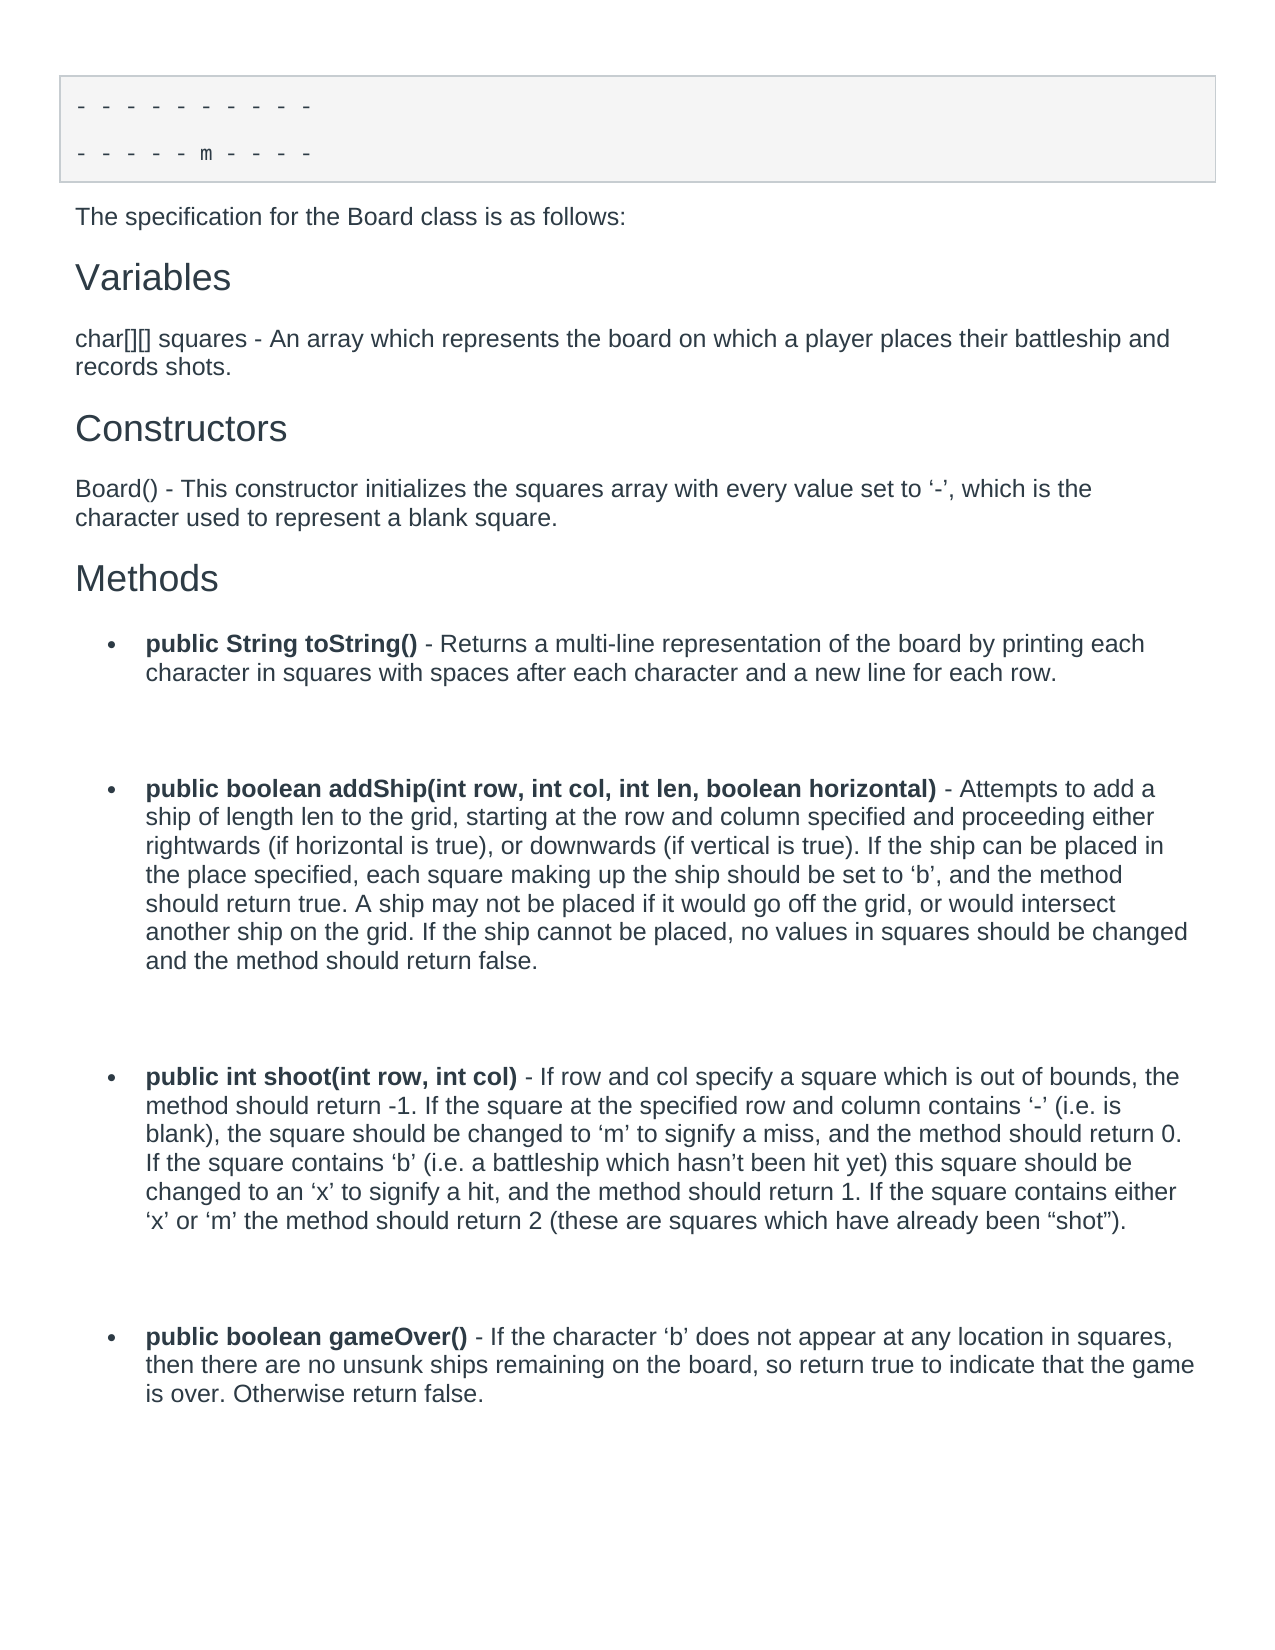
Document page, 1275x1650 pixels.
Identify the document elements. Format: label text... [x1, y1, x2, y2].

text Board() - This constructor initializes the squares array with every value set to ‘-’, which is the character used to represent a blank square. [75, 474, 1200, 532]
list public boolean gameOver() - If the character ‘b’ does not appear at any location in squares, then there are no unsunk ships remaining on the board, so return true to indicate that the game is over. Otherwise return false. [108, 1321, 1200, 1408]
text Methods [75, 557, 1200, 600]
text Constructors [75, 406, 1200, 449]
text char[][] squares - An array which represents the board on which a player places their battleship and records shots. [75, 323, 1200, 381]
list public boolean addShip(int row, int col, int len, boolean horizontal) - Attempts to add a ship of length len to the grid, starting at the row and column specified and proceeding either rightwards (if horizontal is true), or downwards (if vertical is true). If the ship can be placed in the place specified, each square making up the ship should be set to ‘b’, and the method should return true. A ship may not be placed if it would go off the grid, or would intersect another ship on the grid. If the ship cannot be placed, no values in squares should be changed and the method should return false. [108, 773, 1200, 975]
text Variables [75, 255, 1200, 298]
list public int shoot(int row, int col) - If row and col specify a square which is out of bounds, the method should return -1. If the square at the specified row and column contains ‘-’ (i.e. is blank), the square should be changed to ‘m’ to signify a miss, and the method should return 0. If the square contains ‘b’ (i.e. a battleship which hasn’t been hit yet) this square should be changed to an ‘x’ to signify a hit, and the method should return 1. If the square contains either ‘x’ or ‘m’ the method should return 2 (these are squares which have already been “shot”). [108, 1062, 1200, 1234]
text The specification for the Board class is as follows: [75, 202, 1200, 230]
list public String toString() - Returns a multi-line representation of the board by printing each character in squares with spaces after each character and a new line for each row. [108, 629, 1200, 686]
text - - - - - m - - - - [61, 122, 1215, 181]
text - - - - - - - - - - [61, 77, 1215, 119]
